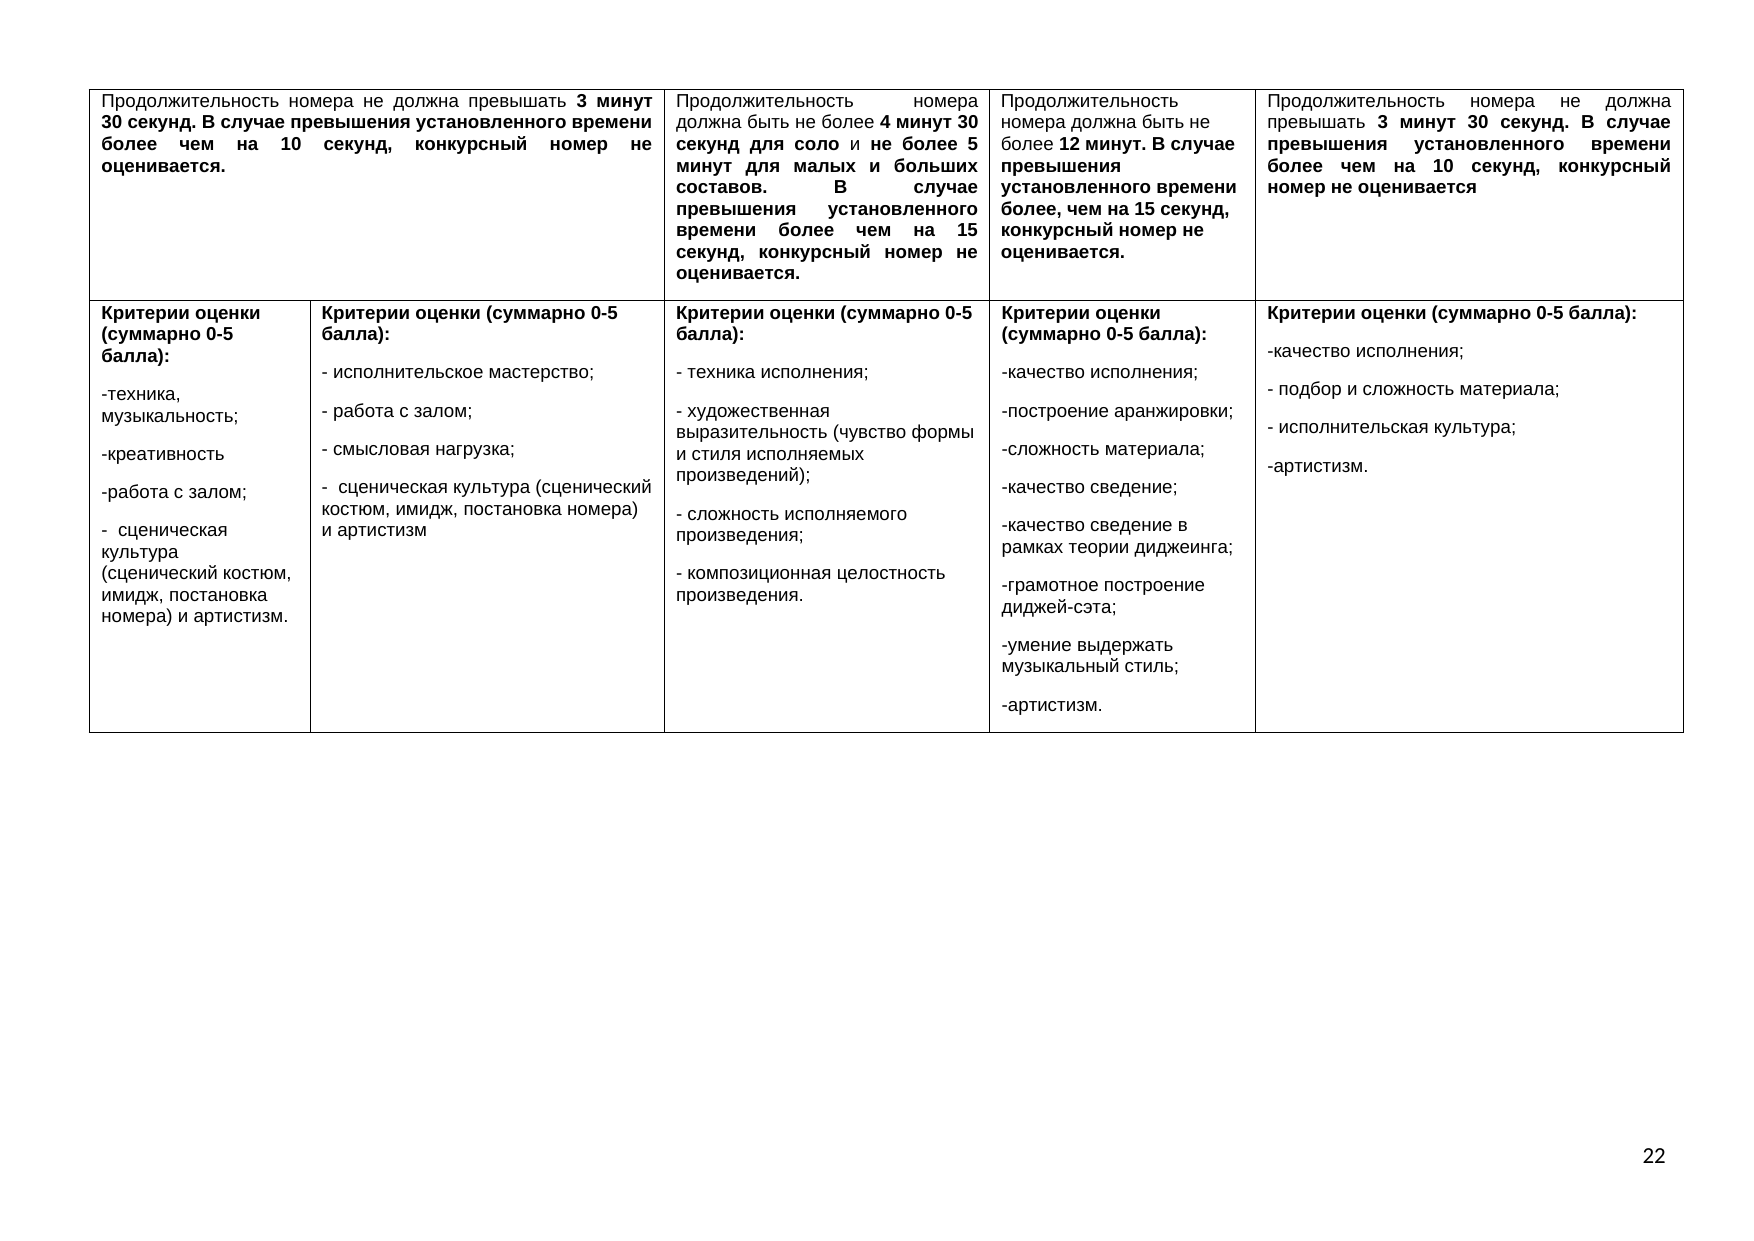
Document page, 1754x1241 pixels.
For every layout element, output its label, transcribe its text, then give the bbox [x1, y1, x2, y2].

table_cell Продолжительность номера не должна превышать 3 минут 30 секунд. В случае превышения установленного времени более чем на 10 секунд, конкурсный номер не оценивается. [90, 90, 664, 300]
table_cell Продолжительность номера не должна превышать 3 минут 30 секунд. В случае превышения установленного времени более чем на 10 секунд, конкурсный номер не оценивается [1256, 90, 1683, 300]
table_cell Критерии оценки (суммарно 0-5 балла): -техника, музыкальность; -креативность -работа с залом; - сценическая культура (сценический костюм, имидж, постановка номера) и артистизм. [90, 301, 310, 732]
table_cell Продолжительность номера должна быть не более 4 минут 30 секунд для соло и не более 5 минут для малых и больших составов. В случае превышения установленного времени более чем на 15 секунд, конкурсный номер не оценивается. [665, 90, 989, 300]
table_cell Критерии оценки (суммарно 0-5 балла): -качество исполнения; -построение аранжировки; -сложность материала; -качество сведение; -качество сведение в рамках теории диджеинга; -грамотное построение диджей-сэта; -умение выдержать музыкальный стиль; -артистизм. [990, 301, 1255, 732]
table_cell Критерии оценки (суммарно 0-5 балла): - техника исполнения; - художественная выразительность (чувство формы и стиля исполняемых произведений); - сложность исполняемого произведения; - композиционная целостность произведения. [665, 301, 989, 732]
table_cell Критерии оценки (суммарно 0-5 балла): - исполнительское мастерство; - работа с залом; - смысловая нагрузка; - сценическая культура (сценический костюм, имидж, постановка номера) и артистизм [311, 301, 664, 732]
table_cell Продолжительность номера должна быть не более 12 минут. В случае превышения установленного времени более, чем на 15 секунд, конкурсный номер не оценивается. [990, 90, 1255, 300]
table_cell Критерии оценки (суммарно 0-5 балла): -качество исполнения; - подбор и сложность материала; - исполнительская культура; -артистизм. [1256, 301, 1683, 732]
